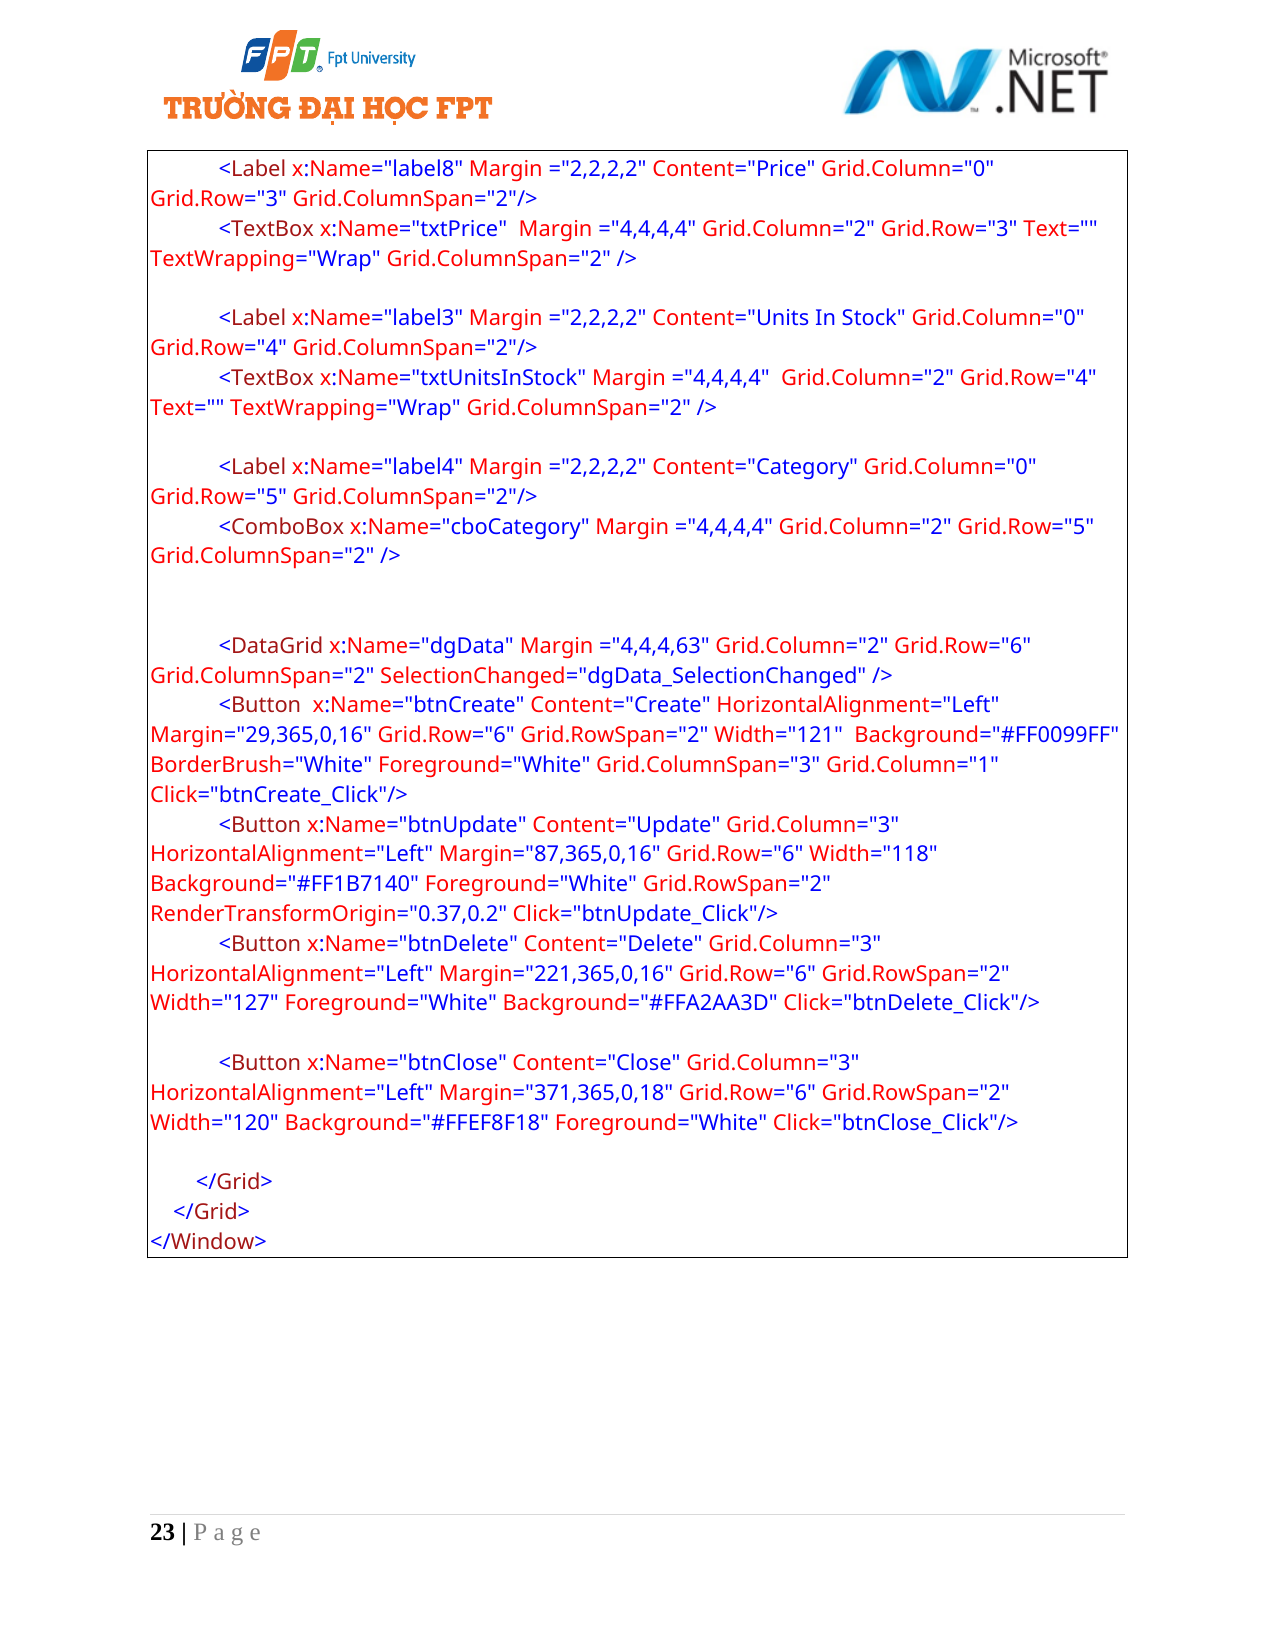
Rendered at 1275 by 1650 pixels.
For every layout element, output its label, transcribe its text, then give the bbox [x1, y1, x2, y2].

text <Label x:Name="label4" Margin ="2,2,2,2" Content="Category" Grid.Column="0" Grid.Row="5" Grid.ColumnSpan="2"/> [150, 451, 1125, 511]
text <Label x:Name="label8" Margin ="2,2,2,2" Content="Price" Grid.Column="0" Grid.Row="3" Grid.ColumnSpan="2"/> [148, 151, 1127, 213]
text <TextBox x:Name="txtPrice" Margin ="4,4,4,4" Grid.Column="2" Grid.Row="3" Text="" TextWrapping="Wrap" Grid.ColumnSpan="2" /> [150, 213, 1125, 272]
text <Button x:Name="btnUpdate" Content="Update" Grid.Column="3" HorizontalAlignment="Left" Margin="87,365,0,16" Grid.Row="6" Width="118" Background="#FF1B7140" Foreground="White" Grid.RowSpan="2" RenderTransformOrigin="0.37,0.2" Click="btnUpdate_Click"/> [150, 808, 1125, 928]
text </Grid> [150, 1166, 1125, 1196]
picture [840, 23, 1119, 126]
text <Button x:Name="btnCreate" Content="Create" HorizontalAlignment="Left" Margin="29,365,0,16" Grid.Row="6" Grid.RowSpan="2" Width="121" Background="#FF0099FF" BorderBrush="White" Foreground="White" Grid.ColumnSpan="3" Grid.Column="1" Click="btnCreate_Click"/> [150, 689, 1125, 808]
text <Button x:Name="btnDelete" Content="Delete" Grid.Column="3" HorizontalAlignment="Left" Margin="221,365,0,16" Grid.Row="6" Grid.RowSpan="2" Width="127" Foreground="White" Background="#FFA2AA3D" Click="btnDelete_Click"/> [150, 928, 1125, 1017]
text <Button x:Name="btnClose" Content="Close" Grid.Column="3" HorizontalAlignment="Left" Margin="371,365,0,18" Grid.Row="6" Grid.RowSpan="2" Width="120" Background="#FFEF8F18" Foreground="White" Click="btnClose_Click"/> [150, 1047, 1125, 1136]
text <ComboBox x:Name="cboCategory" Margin ="4,4,4,4" Grid.Column="2" Grid.Row="5" Grid.ColumnSpan="2" /> [150, 511, 1125, 570]
text <Label x:Name="label3" Margin ="2,2,2,2" Content="Units In Stock" Grid.Column="0" Grid.Row="4" Grid.ColumnSpan="2"/> [150, 302, 1125, 362]
text <DataGrid x:Name="dgData" Margin ="4,4,4,63" Grid.Column="2" Grid.Row="6" Grid.ColumnSpan="2" SelectionChanged="dgData_SelectionChanged" /> [150, 630, 1125, 689]
text <TextBox x:Name="txtUnitsInStock" Margin ="4,4,4,4" Grid.Column="2" Grid.Row="4" Text="" TextWrapping="Wrap" Grid.ColumnSpan="2" /> [150, 362, 1125, 421]
text </Grid> [150, 1196, 1125, 1222]
text </Window> [148, 1222, 1127, 1257]
